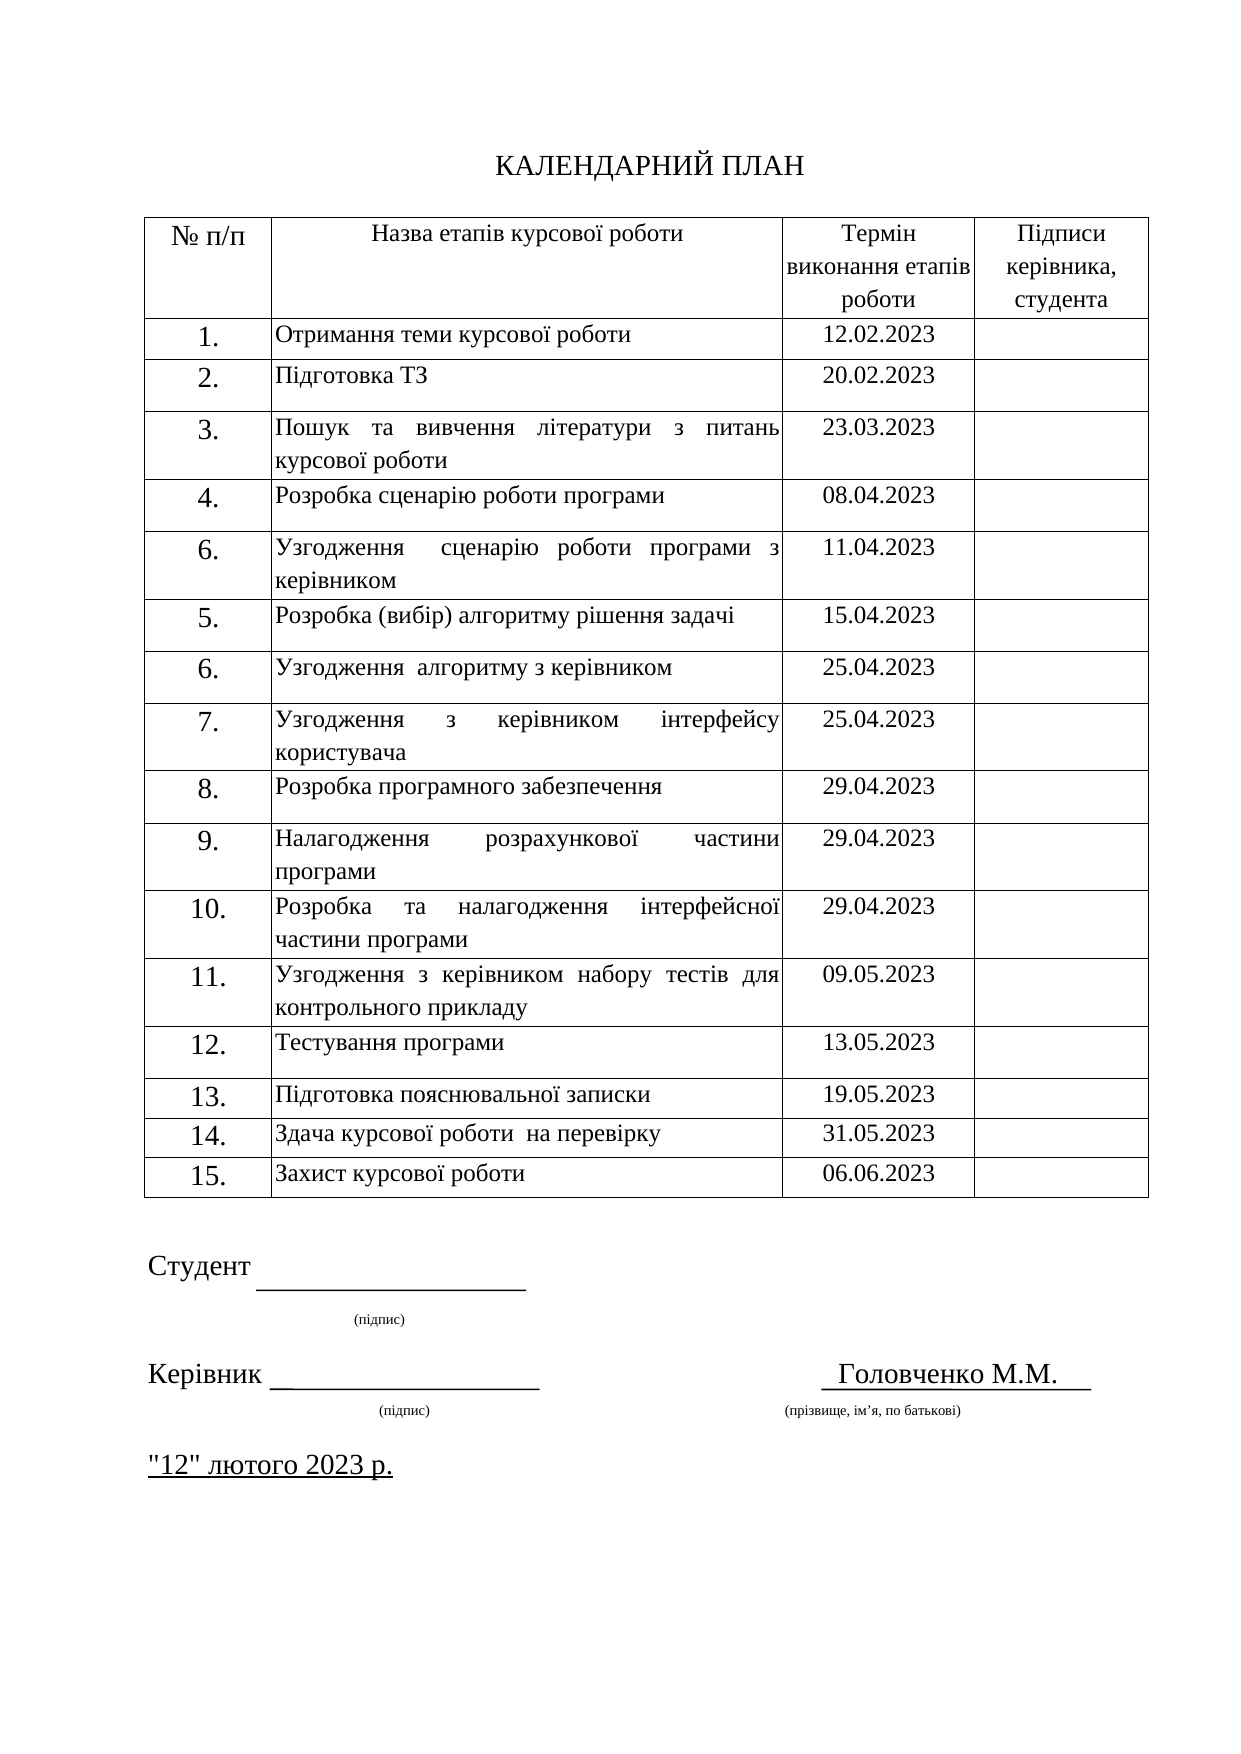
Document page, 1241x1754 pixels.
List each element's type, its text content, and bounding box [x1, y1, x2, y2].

text (підпис) (прізвище, ім’я, по батькові) [148, 1389, 1152, 1418]
table_cell 06.06.2023 [783, 1158, 974, 1197]
table_cell 25.04.2023 [783, 652, 974, 703]
table_cell [975, 319, 1148, 359]
table_cell [975, 412, 1148, 479]
table_cell 9. [145, 824, 271, 890]
table_cell 13. [145, 1079, 271, 1117]
table_cell Здача курсової роботи на перевірку [272, 1119, 782, 1157]
table_cell 29.04.2023 [783, 824, 974, 890]
table_cell 08.04.2023 [783, 480, 974, 531]
table_cell [975, 959, 1148, 1026]
table_cell 1. [145, 319, 271, 359]
table_cell 09.05.2023 [783, 959, 974, 1026]
table_cell 31.05.2023 [783, 1119, 974, 1157]
table_cell Узгодження з керівником набору тестів для контрольного прикладу [272, 959, 782, 1026]
table_header Термін виконання етапів роботи [783, 218, 974, 318]
table_cell [975, 1119, 1148, 1157]
table_header Підписи керівника, студента [975, 218, 1148, 318]
table_cell 29.04.2023 [783, 771, 974, 822]
table_cell 11. [145, 959, 271, 1026]
table_cell Узгодження з керівником інтерфейсу користувача [272, 704, 782, 770]
text Студент [148, 1248, 1152, 1282]
table_cell 10. [145, 891, 271, 958]
table_header № п/п [145, 218, 271, 318]
table_header Назва етапів курсової роботи [272, 218, 782, 318]
table_cell Отримання теми курсової роботи [272, 319, 782, 359]
table_cell 29.04.2023 [783, 891, 974, 958]
table_cell 6. [145, 532, 271, 599]
table_cell [975, 1079, 1148, 1117]
table_cell Тестування програми [272, 1027, 782, 1078]
table_cell [975, 771, 1148, 822]
table_cell 3. [145, 412, 271, 479]
table_cell 15.04.2023 [783, 600, 974, 651]
table_cell [975, 1158, 1148, 1197]
table_cell 12.02.2023 [783, 319, 974, 359]
table_cell [975, 824, 1148, 890]
text Керівник Головченко М.М. [148, 1356, 1152, 1389]
table_cell Узгодження сценарію роботи програми з керівником [272, 532, 782, 599]
table_cell 14. [145, 1119, 271, 1157]
table_cell Підготовка пояснювальної записки [272, 1079, 782, 1117]
table_cell [975, 532, 1148, 599]
text (підпис) [148, 1298, 1152, 1327]
table_cell 13.05.2023 [783, 1027, 974, 1078]
table_cell 25.04.2023 [783, 704, 974, 770]
table_cell 20.02.2023 [783, 360, 974, 411]
table_cell Розробка сценарію роботи програми [272, 480, 782, 531]
table_cell 7. [145, 704, 271, 770]
table_cell Захист курсової роботи [272, 1158, 782, 1197]
table_cell Розробка програмного забезпечення [272, 771, 782, 822]
table_cell 6. [145, 652, 271, 703]
table_cell 8. [145, 771, 271, 822]
table_cell Пошук та вивчення літератури з питань курсової роботи [272, 412, 782, 479]
table_cell 4. [145, 480, 271, 531]
title КАЛЕНДАРНИЙ ПЛАН [148, 141, 1152, 184]
table_cell Узгодження алгоритму з керівником [272, 652, 782, 703]
table_cell [975, 704, 1148, 770]
table_cell [975, 600, 1148, 651]
table_cell 23.03.2023 [783, 412, 974, 479]
table_cell Підготовка ТЗ [272, 360, 782, 411]
table_cell [975, 360, 1148, 411]
text "12" лютого 2023 р. [148, 1447, 1152, 1481]
table_cell 2. [145, 360, 271, 411]
table_cell Налагодження розрахункової частини програми [272, 824, 782, 890]
table_cell Розробка та налагодження інтерфейсної частини програми [272, 891, 782, 958]
table_cell [975, 480, 1148, 531]
table_cell 5. [145, 600, 271, 651]
table_cell [975, 652, 1148, 703]
table_cell [975, 891, 1148, 958]
table_cell 19.05.2023 [783, 1079, 974, 1117]
table_cell Розробка (вибір) алгоритму рішення задачі [272, 600, 782, 651]
table_cell 15. [145, 1158, 271, 1197]
table_cell 11.04.2023 [783, 532, 974, 599]
table_cell [975, 1027, 1148, 1078]
table_cell 12. [145, 1027, 271, 1078]
